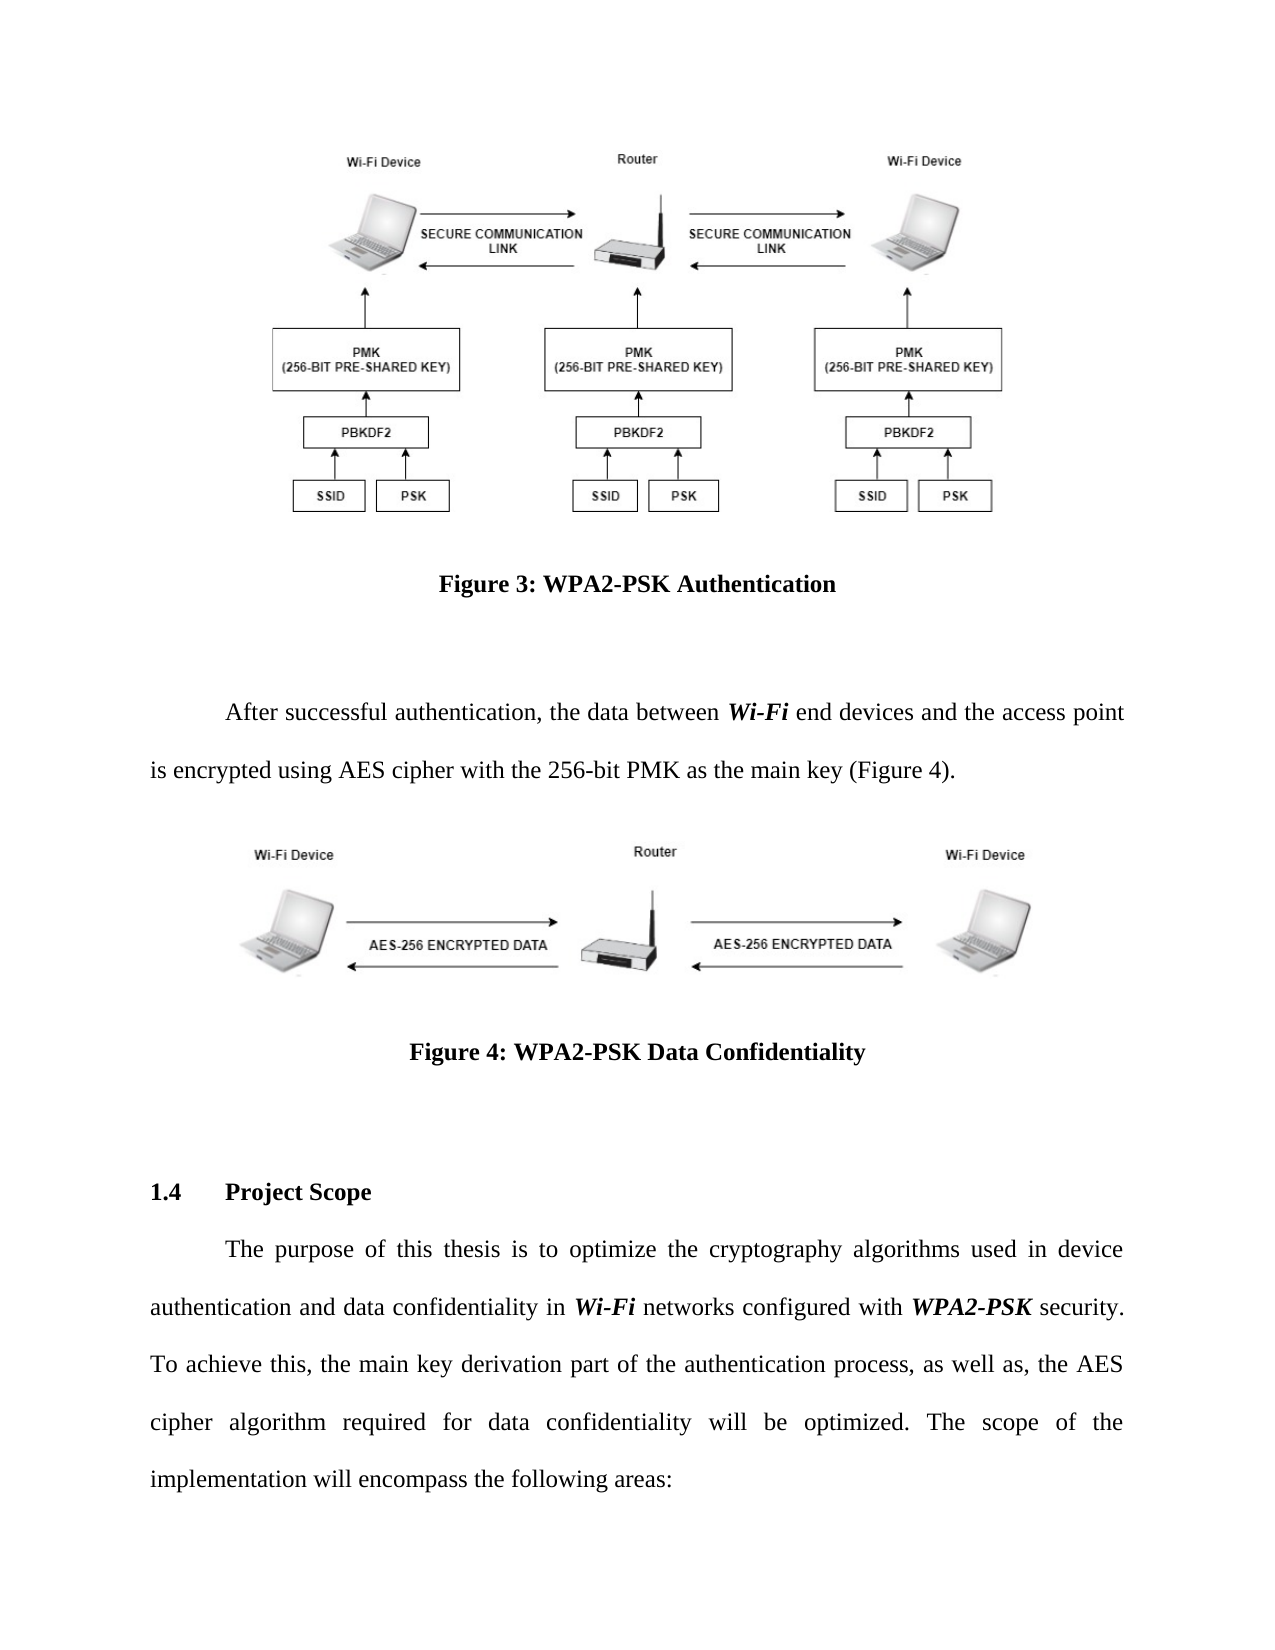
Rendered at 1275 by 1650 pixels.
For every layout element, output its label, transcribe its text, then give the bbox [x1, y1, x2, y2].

text Figure 4: WPA2-PSK Data Confidentiality [150, 1037, 1125, 1065]
text After successful authentication, the data between Wi-Fi end devices and the access point is encrypted using AES cipher with the 256-bit PMK as the main key (Figure 4). [150, 697, 1125, 784]
subtitle Project Scope [150, 1177, 1125, 1205]
text Figure 3: WPA2-PSK Authentication [150, 569, 1125, 598]
picture [230, 841, 1045, 979]
picture [272, 150, 1003, 512]
text The purpose of this thesis is to optimize the cryptography algorithms used in device authentication and data confidentiality in Wi-Fi networks configured with WPA2-PSK security. To achieve this, the main key derivation part of the authentication process, as well as, the AES cipher algorithm required for data confidentiality will be optimized. The scope of the implementation will encompass the following areas: [150, 1234, 1125, 1493]
